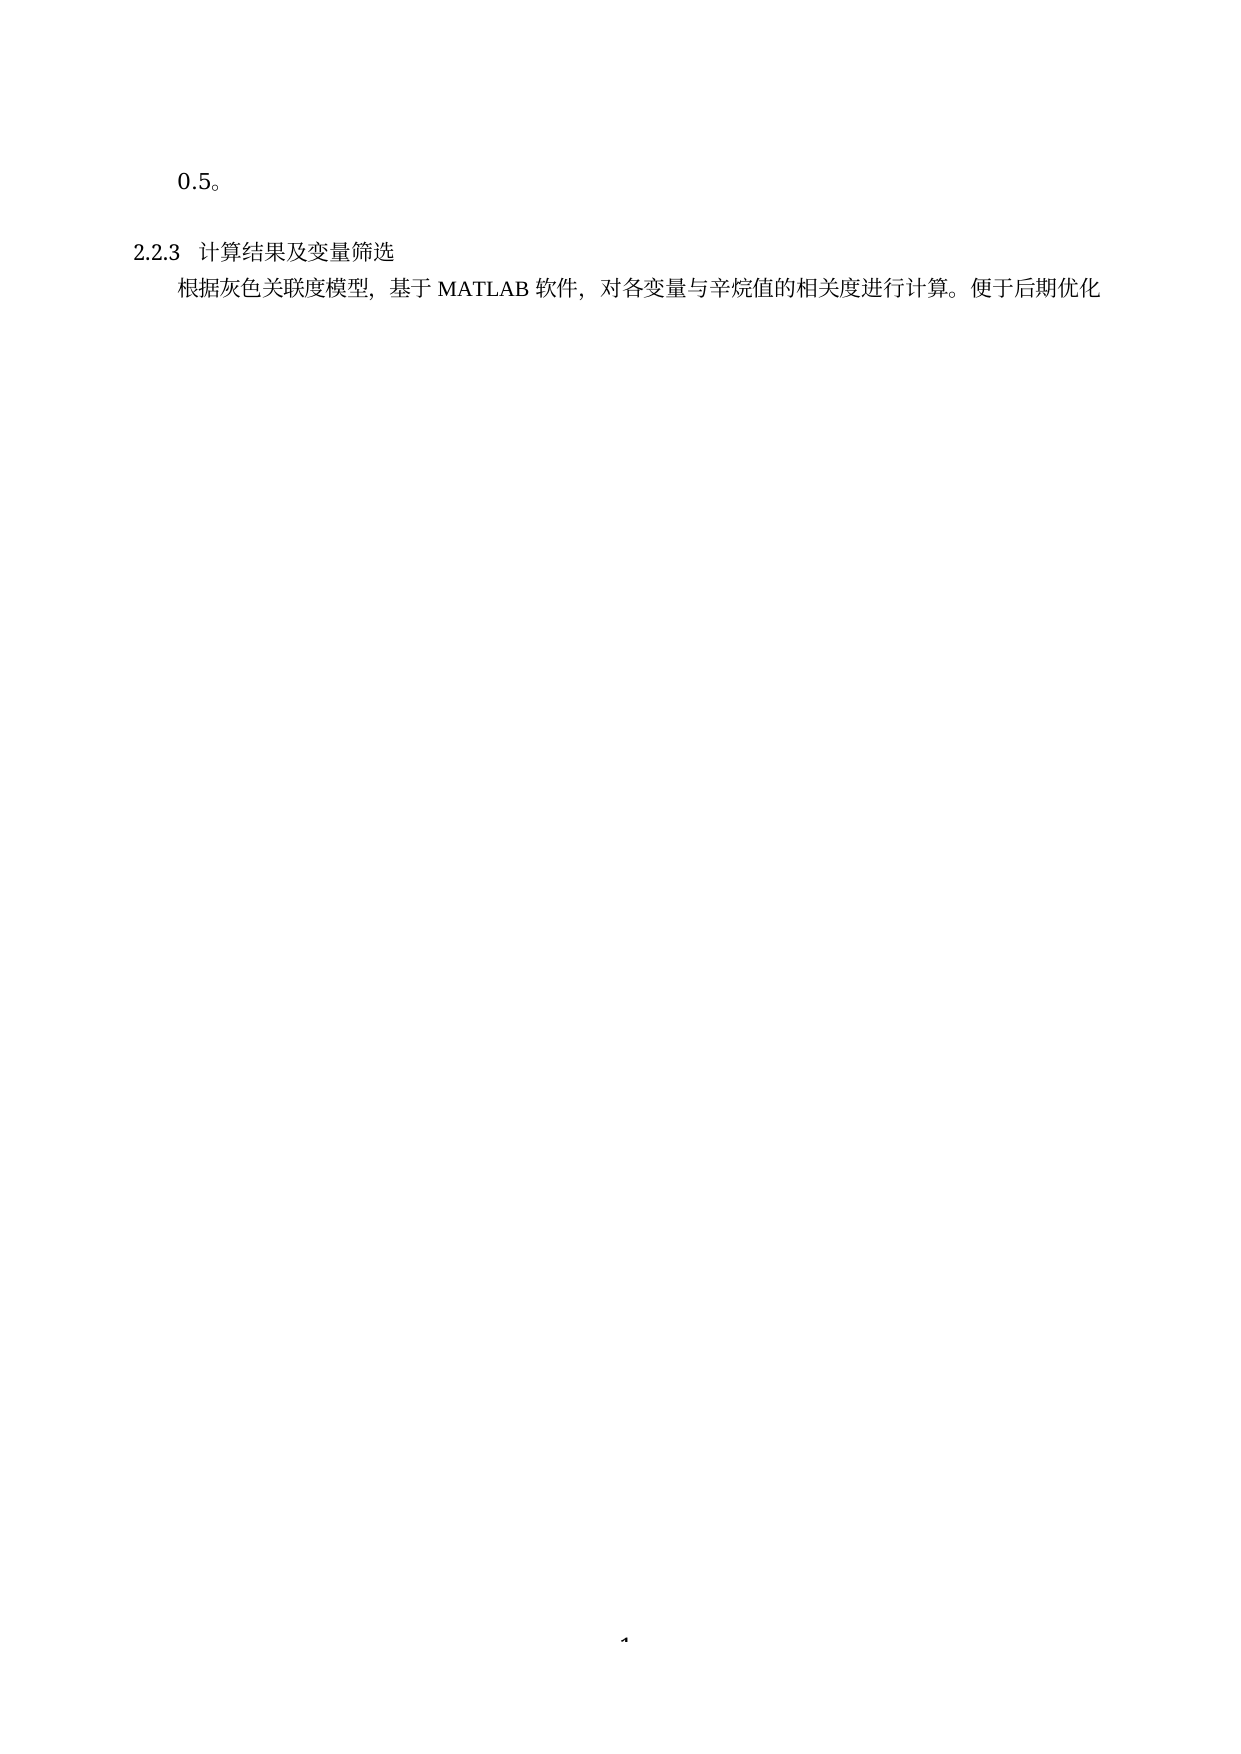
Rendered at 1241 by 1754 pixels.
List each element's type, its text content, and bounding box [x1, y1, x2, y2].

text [177, 164, 1130, 196]
list 计算结果及变量筛选 [133, 235, 1130, 267]
text 根据灰色关联度模型，基于 MATLAB 软件，对各变量与辛烷值的相关度进行计算。便于后期优化 [177, 271, 1130, 303]
